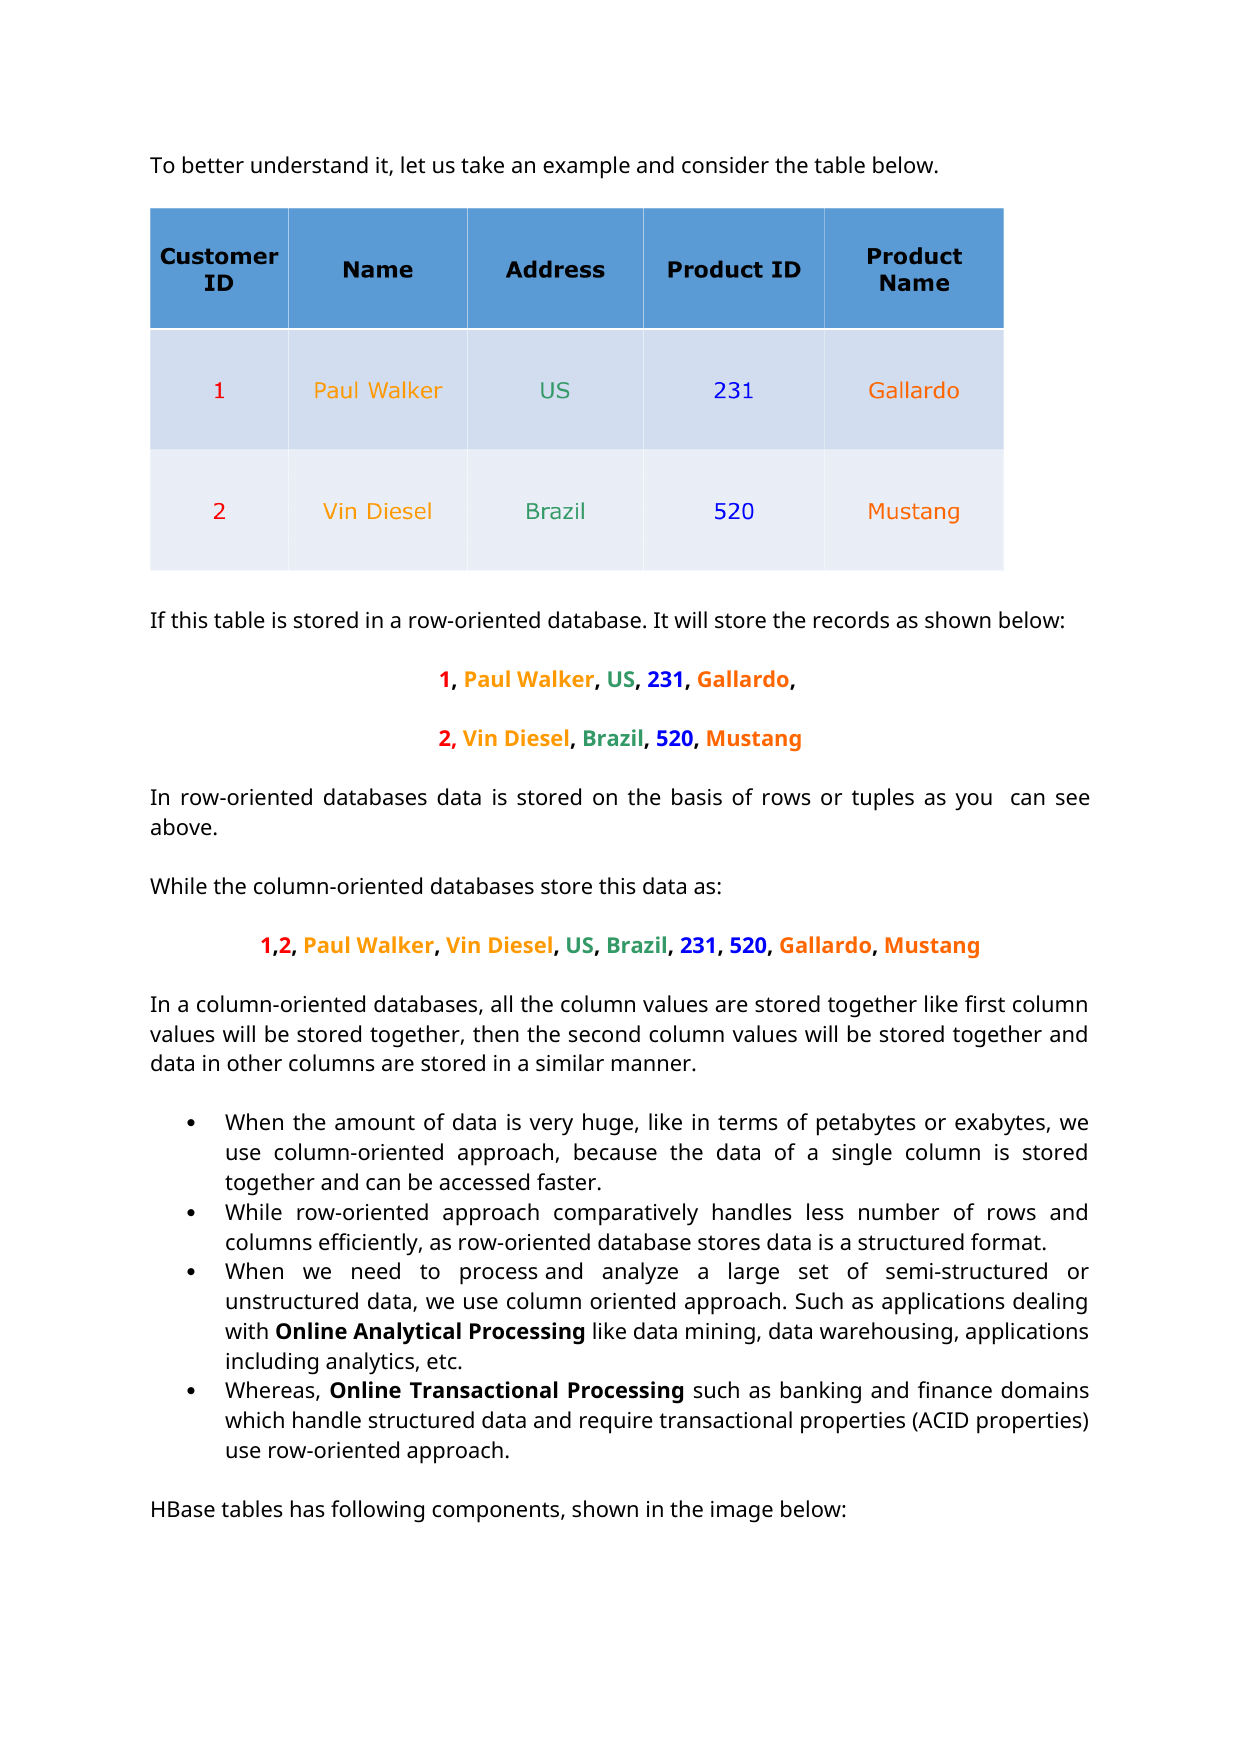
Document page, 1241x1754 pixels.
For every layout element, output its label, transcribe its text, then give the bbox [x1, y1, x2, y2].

text If this table is stored in a row-oriented database. It will store the records as shown below: [150, 605, 1090, 635]
text In row-oriented databases data is stored on the basis of rows or tuples as you can see above. [150, 782, 1090, 842]
text 1,2, Paul Walker, Vin Diesel, US, Brazil, 231, 520, Gallardo, Mustang [150, 930, 1090, 960]
picture [150, 208, 1005, 577]
text In a column-oriented databases, all the column values are stored together like first column values will be stored together, then the second column values will be stored together and data in other columns are stored in a similar manner. [150, 989, 1090, 1078]
text 2, Vin Diesel, Brazil, 520, Mustang [150, 723, 1090, 753]
list Whereas, Online Transactional Processing such as banking and finance domains which handle structured data and require transactional properties (ACID properties) use row-oriented approach. [187, 1376, 1090, 1465]
list When the amount of data is very huge, like in terms of petabytes or exabytes, we use column-oriented approach, because the data of a single column is stored together and can be accessed faster. [187, 1107, 1090, 1197]
text While the column-oriented databases store this data as: [150, 871, 1090, 901]
list While row-oriented approach comparatively handles less number of rows and columns efficiently, as row-oriented database stores data is a structured format. [187, 1197, 1090, 1256]
text 1, Paul Walker, US, 231, Gallardo, [150, 664, 1090, 694]
list When we need to process and analyze a large set of semi-structured or unstructured data, we use column oriented approach. Such as applications dealing with Online Analytical Processing like data mining, data warehousing, applications including analytics, etc. [187, 1256, 1090, 1376]
text To better understand it, let us take an example and consider the table below. [150, 150, 1090, 180]
text HBase tables has following components, shown in the image below: [150, 1494, 1090, 1524]
